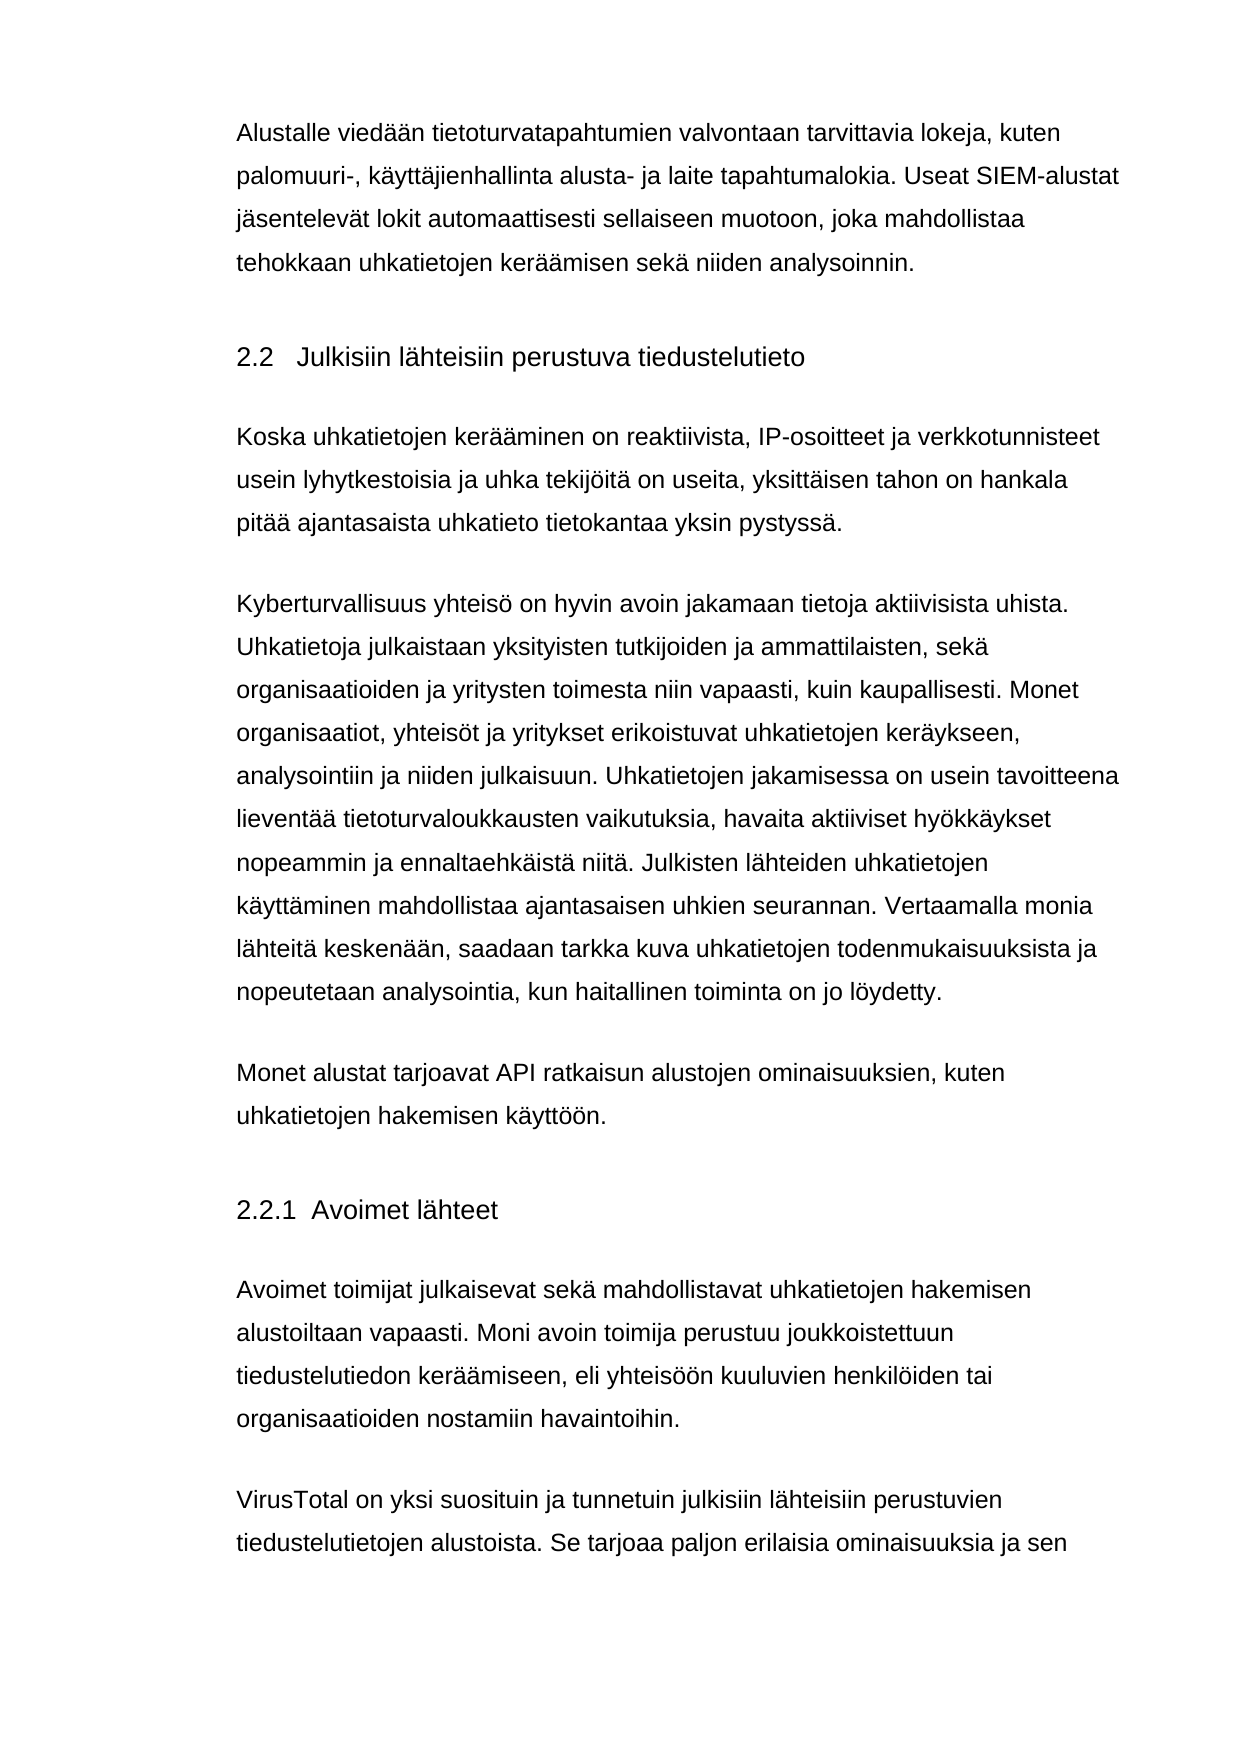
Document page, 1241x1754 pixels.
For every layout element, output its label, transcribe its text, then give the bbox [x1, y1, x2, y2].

text Koska uhkatietojen kerääminen on reaktiivista, IP-osoitteet ja verkkotunnisteet usein lyhytkestoisia ja uhka tekijöitä on useita, yksittäisen tahon on hankala pitää ajantasaista uhkatieto tietokantaa yksin pystyssä. [236, 422, 1122, 537]
text Avoimet toimijat julkaisevat sekä mahdollistavat uhkatietojen hakemisen alustoiltaan vapaasti. Moni avoin toimija perustuu joukkoistettuun tiedustelutiedon keräämiseen, eli yhteisöön kuuluvien henkilöiden tai organisaatioiden nostamiin havaintoihin. [236, 1275, 1122, 1433]
text Monet alustat tarjoavat API ratkaisun alustojen ominaisuuksien, kuten uhkatietojen hakemisen käyttöön. [236, 1057, 1122, 1129]
subtitle Avoimet lähteet [236, 1194, 1122, 1225]
subtitle Julkisiin lähteisiin perustuva tiedustelutieto [236, 341, 1122, 372]
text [236, 118, 1122, 276]
text Kyberturvallisuus yhteisö on hyvin avoin jakamaan tietoja aktiivisista uhista. Uhkatietoja julkaistaan yksityisten tutkijoiden ja ammattilaisten, sekä organisaatioiden ja yritysten toimesta niin vapaasti, kuin kaupallisesti. Monet organisaatiot, yhteisöt ja yritykset erikoistuvat uhkatietojen keräykseen, analysointiin ja niiden julkaisuun. Uhkatietojen jakamisessa on usein tavoitteena lieventää tietoturvaloukkausten vaikutuksia, havaita aktiiviset hyökkäykset nopeammin ja ennaltaehkäistä niitä. Julkisten lähteiden uhkatietojen käyttäminen mahdollistaa ajantasaisen uhkien seurannan. Vertaamalla monia lähteitä keskenään, saadaan tarkka kuva uhkatietojen todenmukaisuuksista ja nopeutetaan analysointia, kun haitallinen toiminta on jo löydetty. [236, 589, 1122, 1006]
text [236, 1485, 1122, 1557]
